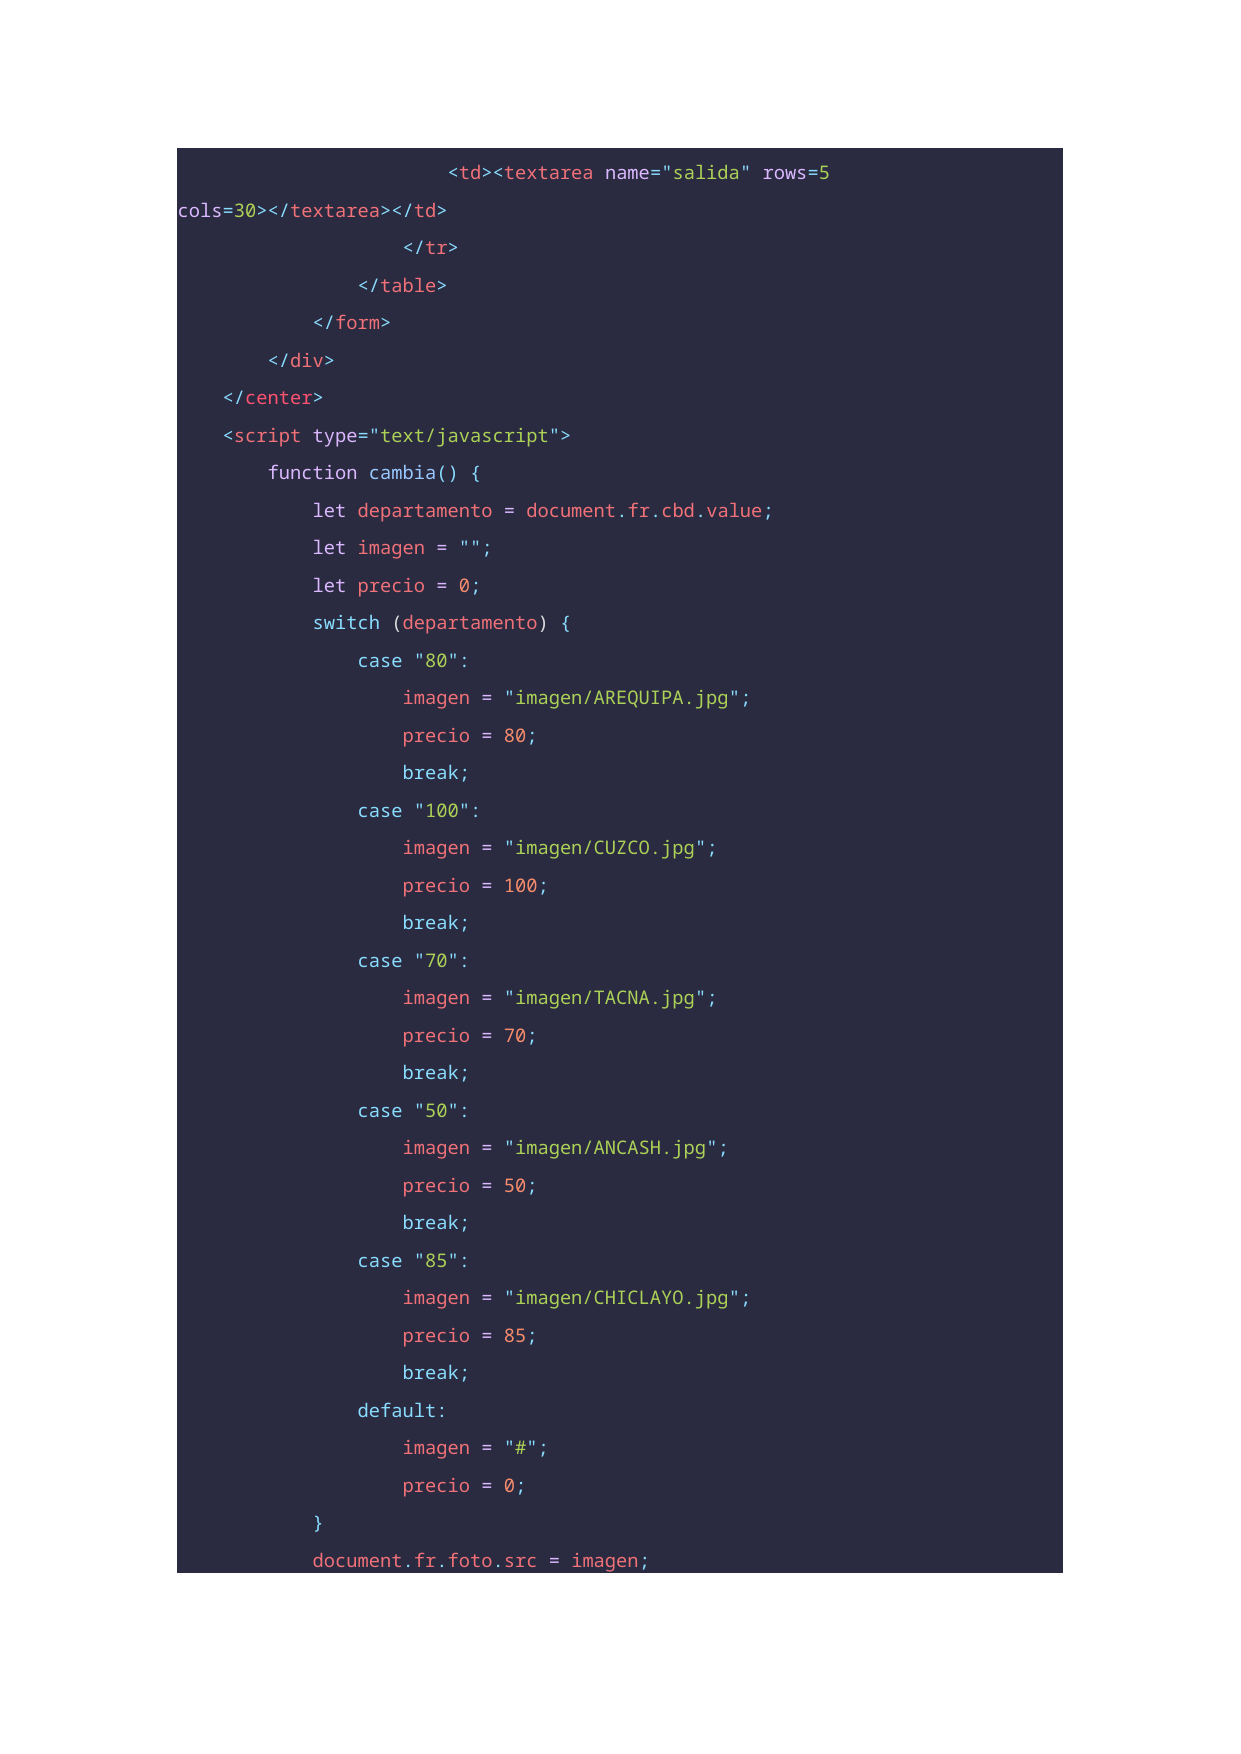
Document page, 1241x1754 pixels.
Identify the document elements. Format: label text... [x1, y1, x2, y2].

text switch (departamento) { [177, 598, 1063, 635]
text precio = 70; [177, 1010, 1063, 1048]
text default: [177, 1385, 1063, 1423]
text precio = 50; [177, 1160, 1063, 1198]
text let departamento = document.fr.cbd.value; [177, 485, 1063, 523]
text break; [177, 1198, 1063, 1235]
text </tr> [177, 223, 1063, 260]
text case "70": [177, 935, 1063, 973]
text imagen = "imagen/ANCASH.jpg"; [177, 1123, 1063, 1160]
text </center> [177, 373, 1063, 410]
text <script type="text/javascript"> [177, 410, 1063, 448]
text function cambia() { [177, 448, 1063, 485]
text precio = 0; [177, 1460, 1063, 1498]
text precio = 85; [177, 1310, 1063, 1348]
text precio = 100; [177, 860, 1063, 898]
text break; [177, 1348, 1063, 1385]
text imagen = "imagen/CHICLAYO.jpg"; [177, 1273, 1063, 1310]
text imagen = "imagen/CUZCO.jpg"; [177, 823, 1063, 860]
text case "80": [177, 635, 1063, 673]
text break; [177, 898, 1063, 935]
text <td><textarea name="salida" rows=5 cols=30></textarea></td> [177, 148, 1063, 223]
text break; [177, 1048, 1063, 1085]
text </div> [177, 335, 1063, 373]
text let imagen = ""; [177, 523, 1063, 560]
text imagen = "imagen/AREQUIPA.jpg"; [177, 673, 1063, 710]
text } [177, 1498, 1063, 1535]
text imagen = "#"; [177, 1423, 1063, 1460]
text case "100": [177, 785, 1063, 823]
text </table> [177, 260, 1063, 298]
text document.fr.foto.src = imagen; [177, 1535, 1063, 1573]
text </form> [177, 298, 1063, 335]
text case "50": [177, 1085, 1063, 1123]
text break; [177, 748, 1063, 785]
text imagen = "imagen/TACNA.jpg"; [177, 973, 1063, 1010]
text precio = 80; [177, 710, 1063, 748]
text case "85": [177, 1235, 1063, 1273]
text let precio = 0; [177, 560, 1063, 598]
